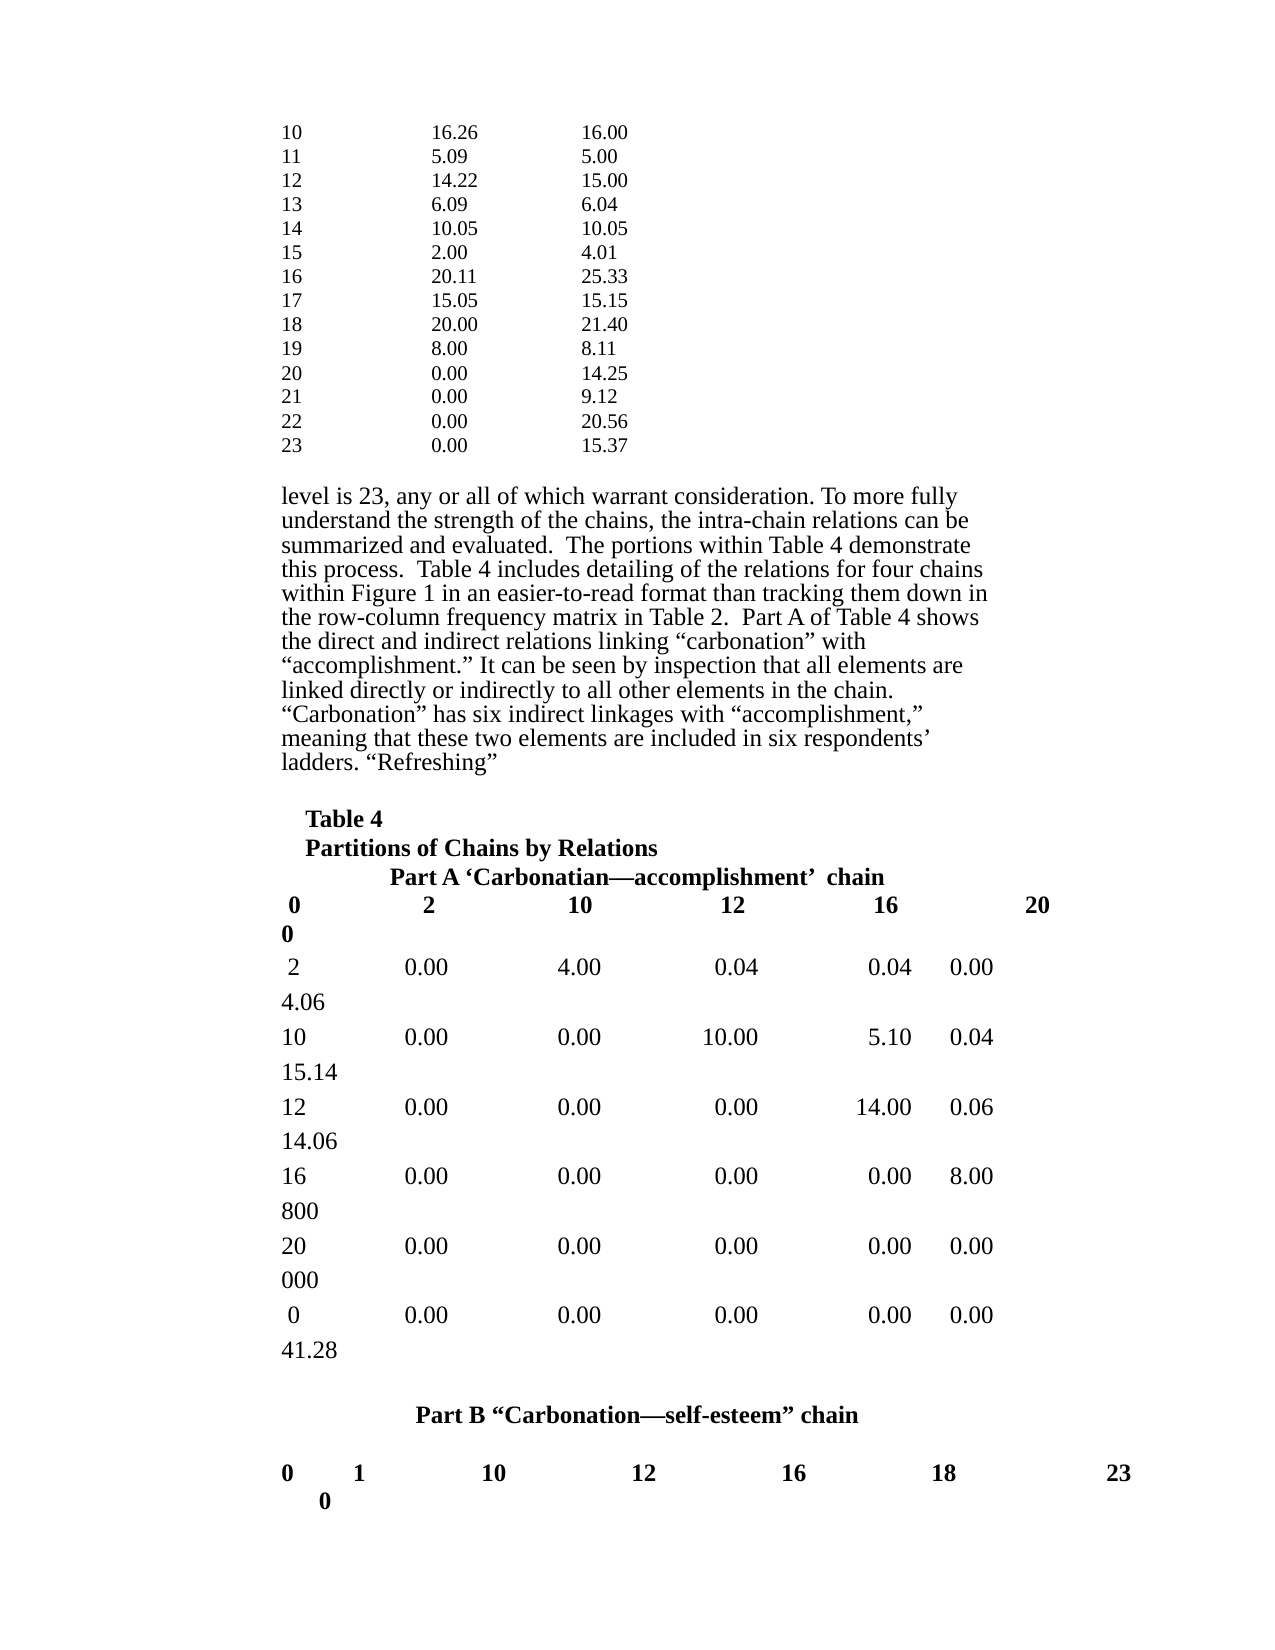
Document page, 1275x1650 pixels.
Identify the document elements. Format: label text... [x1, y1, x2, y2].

text Partitions of Chains by Relations [281, 833, 993, 862]
text 0 1 10 12 16 18 23 0 [281, 1458, 993, 1515]
text 23 0.00 15.37 [281, 433, 993, 457]
text level is 23, any or all of which warrant consideration. To more fully understand the strength of the chains, the intra-chain relations can be summarized and evaluated. The portions within Table 4 demonstrate this process. Table 4 includes detailing of the relations for four chains within Figure 1 in an easier-to-read format than tracking them down in the row-column frequency matrix in Table 2. Part A of Table 4 shows the direct and indirect relations linking “carbonation” with “accomplishment.” It can be seen by inspection that all elements are linked directly or indirectly to all other elements in the chain. “Carbonation” has six indirect linkages with “accomplishment,” meaning that these two elements are included in six respondents’ ladders. “Refreshing” [281, 485, 993, 775]
text 18 20.00 21.40 19 8.00 8.11 20 0.00 14.25 21 0.00 9.12 22 0.00 20.56 [281, 312, 993, 433]
text 2 0.00 4.00 0.04 0.04 0.00 4.06 10 0.00 0.00 10.00 5.10 0.04 15.14 12 0.00 0.00 0.00 14.00 0.06 14.06 16 0.00 0.00 0.00 0.00 8.00 800 20 0.00 0.00 0.00 0.00 0.00 000 0 0.00 0.00 0.00 0.00 0.00 41.28 [281, 948, 993, 1365]
text 16 20.11 25.33 17 15.05 15.15 [281, 264, 993, 312]
text Table 4 [281, 804, 993, 833]
text 0 2 10 12 16 20 0 [281, 890, 993, 948]
text Part B “Carbonation—self-esteem” chain [281, 1400, 993, 1429]
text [281, 120, 993, 264]
text Part A ‘Carbonatian—accomplishment’ chain [281, 862, 993, 890]
